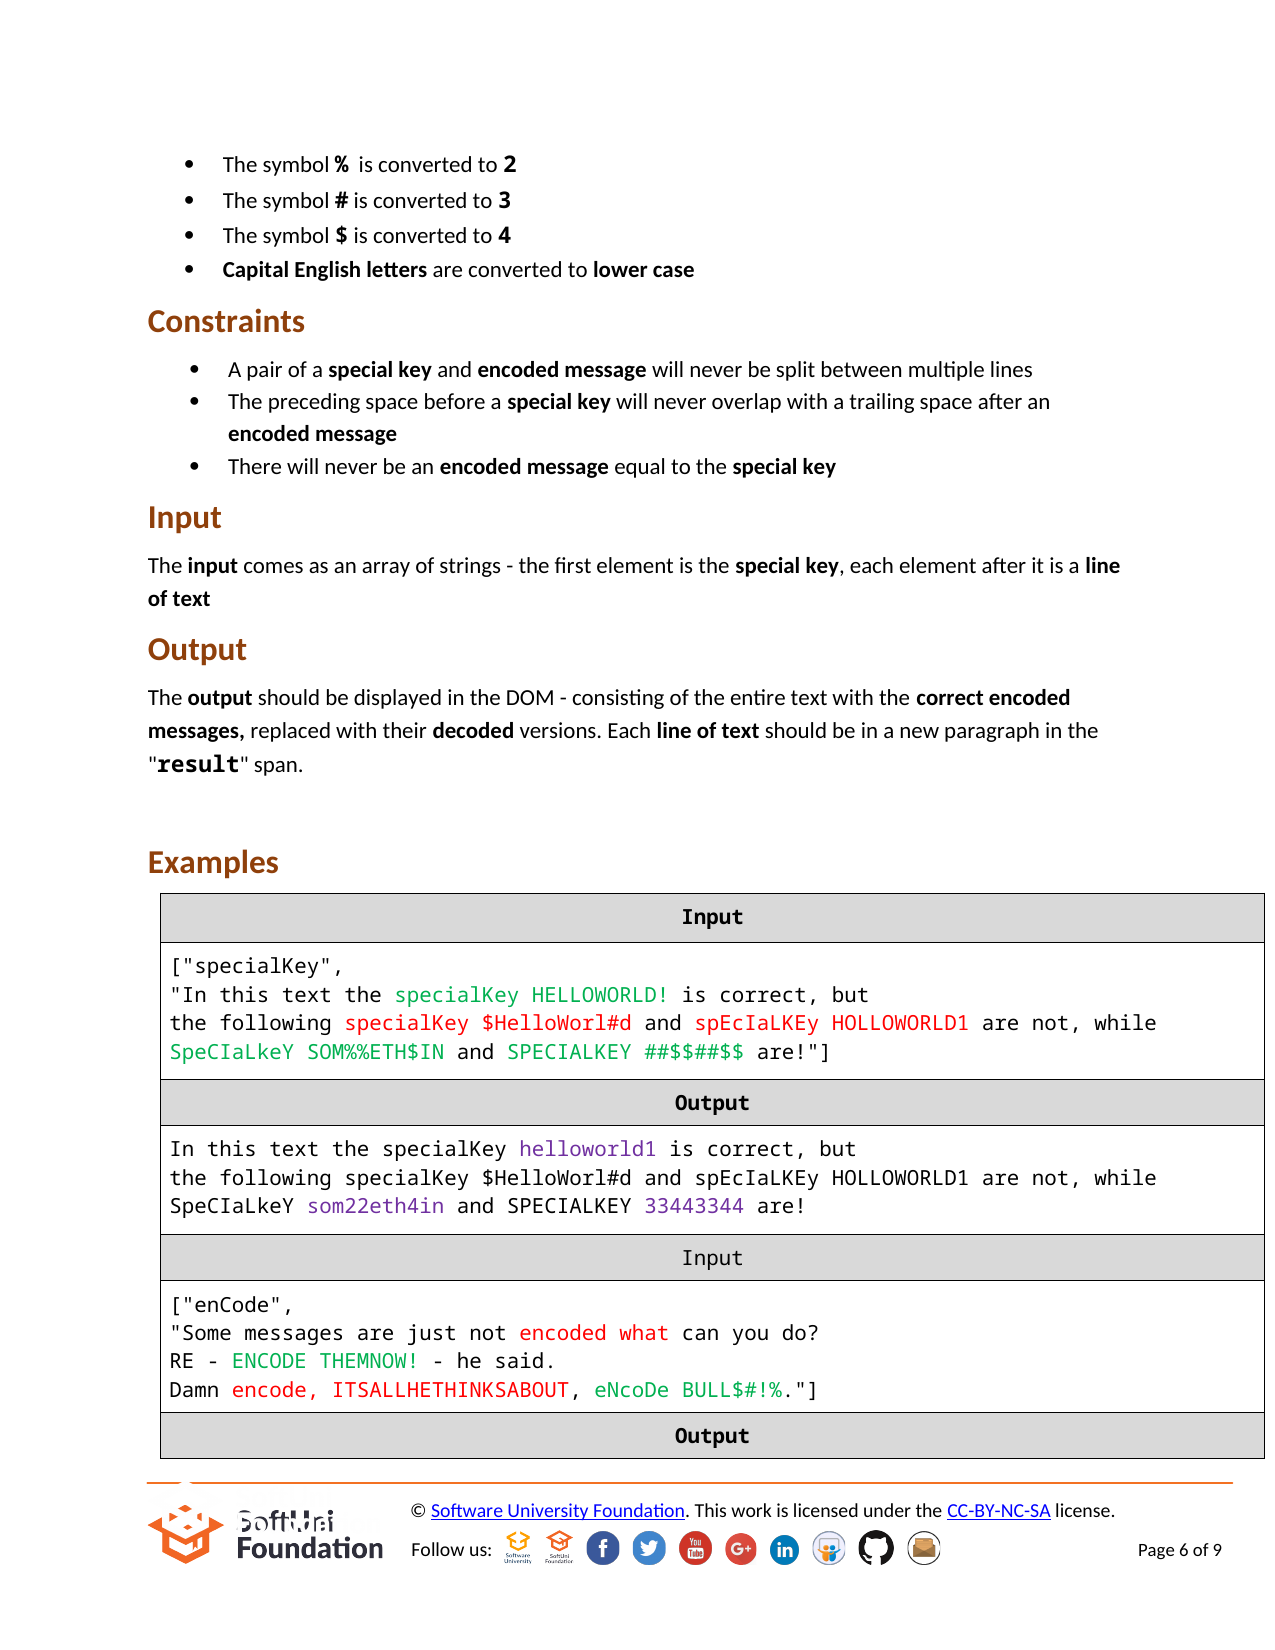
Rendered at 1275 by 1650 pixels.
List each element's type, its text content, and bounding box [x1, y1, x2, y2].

text The input comes as an array of strings - the first element is the special key, each element after it is a line of text [148, 552, 1127, 612]
picture [504, 1531, 532, 1565]
list The symbol # is converted to 3 [185, 183, 1127, 215]
picture [791, 1535, 799, 1544]
table_cell Output [161, 1413, 1264, 1458]
table_cell ["enCode", "Some messages are just not encoded what can you do? RE - ENCODE THEMNOW! - he said. Damn encode, ITSALLHETHINKSABOUT, eNcoDe BULL$#!%."] [161, 1281, 1264, 1412]
picture [812, 1531, 846, 1565]
picture [791, 1556, 799, 1565]
picture [783, 1547, 792, 1556]
list Capital English letters are converted to lower case [185, 255, 1127, 283]
picture [725, 1533, 757, 1565]
subtitle Output [148, 628, 1127, 669]
text The output should be displayed in the DOM - consisting of the entire text with the correct encoded messages, replaced with their decoded versions. Each line of text should be in a new paragraph in the "result" span. [148, 683, 1127, 780]
picture [858, 1530, 894, 1565]
table_cell Input [161, 1235, 1264, 1280]
picture [632, 1531, 666, 1565]
picture [770, 1535, 778, 1544]
list A pair of a special key and encoded message will never be split between multiple lines [190, 355, 1127, 383]
picture [545, 1530, 574, 1565]
list The symbol $ is converted to 4 [185, 219, 1127, 251]
subtitle Constraints [148, 300, 1127, 341]
picture [907, 1531, 941, 1565]
subtitle Input [148, 496, 1127, 537]
picture [770, 1556, 778, 1565]
table_cell In this text the specialKey helloworld1 is correct, but the following specialKey $HelloWorl#d and spEcIaLKEy HOLLOWORLD1 are not, while SpeCIaLkeY som22eth4in and SPECIALKEY 33443344 are! [161, 1126, 1264, 1234]
picture [147, 1480, 383, 1564]
picture [586, 1531, 620, 1565]
list The preceding space before a special key will never overlap with a trailing space after an encoded message [190, 387, 1127, 448]
list There will never be an encoded message equal to the special key [190, 452, 1127, 480]
table_header Input [161, 894, 1264, 942]
table_cell ["specialKey", "In this text the specialKey HELLOWORLD! is correct, but the following specialKey $HelloWorl#d and spEcIaLKEy HOLLOWORLD1 are not, while SpeCIaLkeY SOM%%ETH$IN and SPECIALKEY ##$$##$$ are!"] [161, 943, 1264, 1079]
table_cell Output [161, 1080, 1264, 1125]
list The symbol % is converted to 2 [185, 148, 1127, 179]
subtitle Examples [148, 842, 1127, 882]
picture [679, 1531, 712, 1565]
